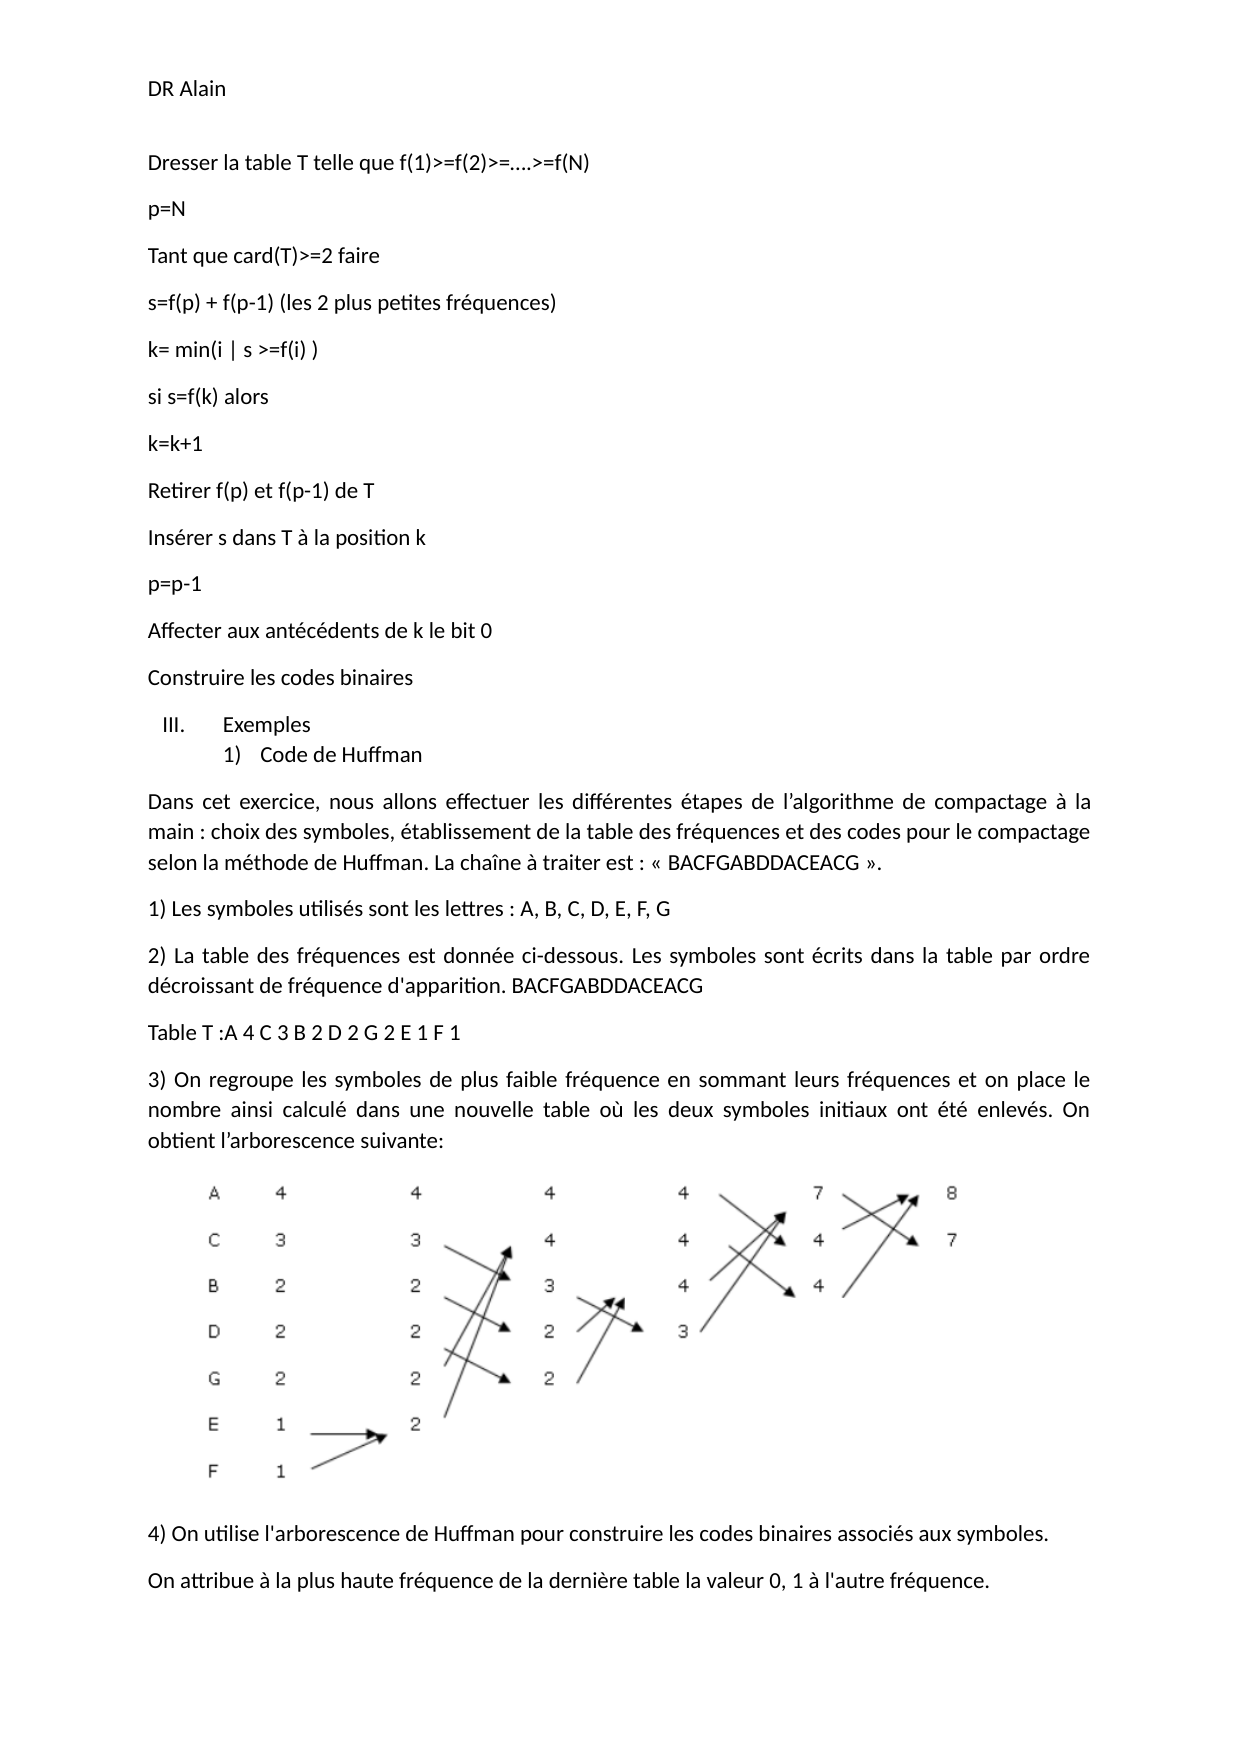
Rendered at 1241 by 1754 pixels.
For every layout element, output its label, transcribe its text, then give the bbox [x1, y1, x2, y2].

text Affecter aux antécédents de k le bit 0 [148, 616, 1093, 644]
text Tant que card(T)>=2 faire [148, 241, 1093, 269]
list Exemples [185, 710, 1093, 738]
text 2) La table des fréquences est donnée ci-dessous. Les symboles sont écrits dans la table par ordre décroissant de fréquence d'apparition. BACFGABDDACEACG [148, 941, 1093, 999]
text Construire les codes binaires [148, 663, 1093, 691]
picture [185, 1172, 994, 1501]
text 3) On regroupe les symboles de plus faible fréquence en sommant leurs fréquences et on place le nombre ainsi calculé dans une nouvelle table où les deux symboles initiaux ont été enlevés. On obtient l’arborescence suivante: [148, 1065, 1093, 1154]
text Dresser la table T telle que f(1)>=f(2)>=….>=f(N) [148, 148, 1093, 176]
text p=N [148, 194, 1093, 222]
text k= min(i | s >=f(i) ) [148, 335, 1093, 363]
text Dans cet exercice, nous allons effectuer les différentes étapes de l’algorithme de compactage à la main : choix des symboles, établissement de la table des fréquences et des codes pour le compactage selon la méthode de Huffman. La chaîne à traiter est : « BACFGABDDACEACG ». [148, 787, 1093, 876]
text On attribue à la plus haute fréquence de la dernière table la valeur 0, 1 à l'autre fréquence. [148, 1566, 1093, 1594]
text 1) Les symboles utilisés sont les lettres : A, B, C, D, E, F, G [148, 894, 1093, 922]
text Table T :A 4 C 3 B 2 D 2 G 2 E 1 F 1 [148, 1018, 1093, 1046]
text Insérer s dans T à la position k [148, 523, 1093, 551]
text k=k+1 [148, 429, 1093, 457]
text s=f(p) + f(p-1) (les 2 plus petites fréquences) [148, 288, 1093, 316]
text 4) On utilise l'arborescence de Huffman pour construire les codes binaires associés aux symboles. [148, 1519, 1093, 1548]
text p=p-1 [148, 569, 1093, 597]
text Retirer f(p) et f(p-1) de T [148, 476, 1093, 504]
list Code de Huffman [223, 740, 1093, 768]
text si s=f(k) alors [148, 382, 1093, 410]
